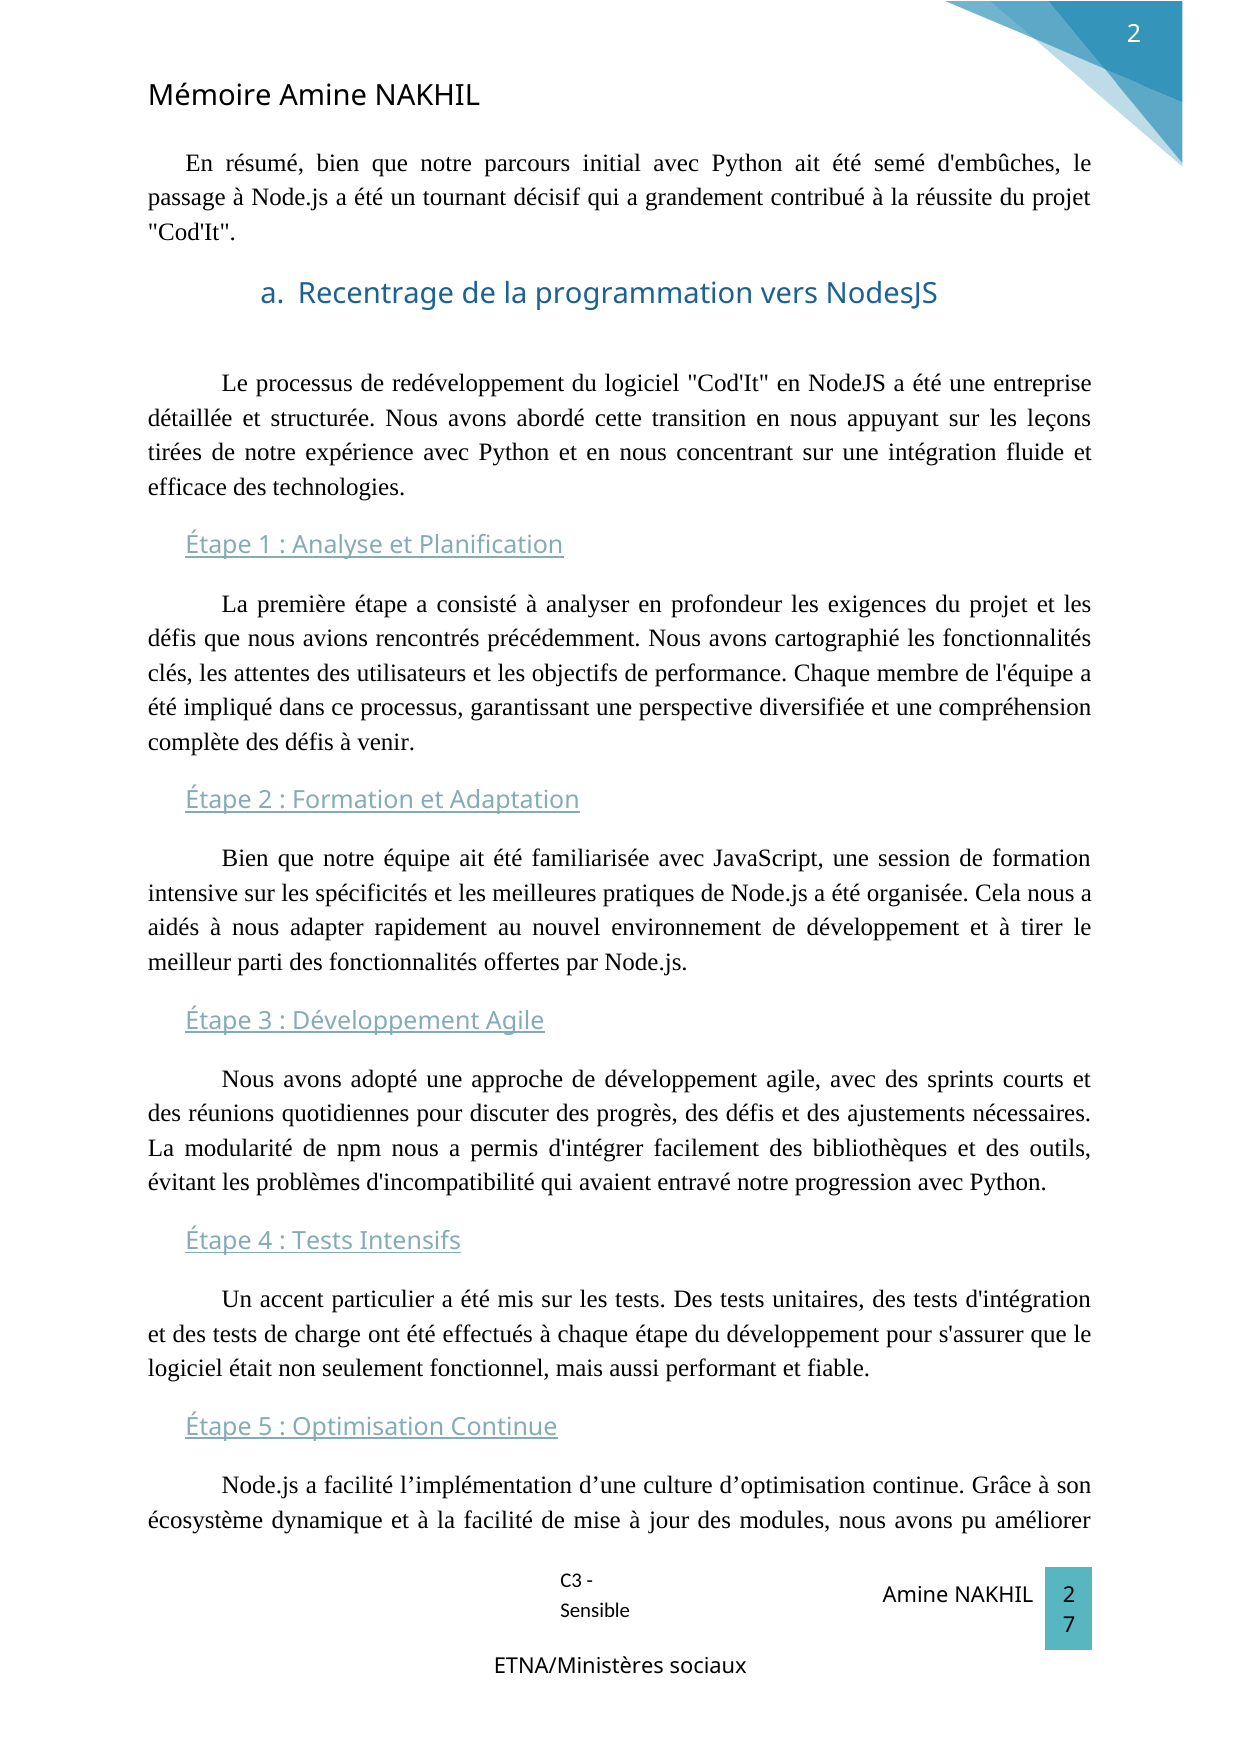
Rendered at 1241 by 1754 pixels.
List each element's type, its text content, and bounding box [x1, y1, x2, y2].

picture [944, 1, 1183, 167]
text La première étape a consisté à analyser en profondeur les exigences du projet et les défis que nous avions rencontrés précédemment. Nous avons cartographié les fonctionnalités clés, les attentes des utilisateurs et les objectifs de performance. Chaque membre de l'équipe a été impliqué dans ce processus, garantissant une perspective diversifiée et une compréhension complète des défis à venir. [148, 589, 1092, 755]
subtitle Recentrage de la programmation vers NodesJS [260, 272, 1092, 312]
text Étape 4 : Tests Intensifs [148, 1223, 1092, 1257]
text Étape 2 : Formation et Adaptation [148, 782, 1092, 816]
text Étape 5 : Optimisation Continue [148, 1409, 1092, 1443]
text Étape 3 : Développement Agile [148, 1002, 1092, 1036]
text Nous avons adopté une approche de développement agile, avec des sprints courts et des réunions quotidiennes pour discuter des progrès, des défis et des ajustements nécessaires. La modularité de npm nous a permis d'intégrer facilement des bibliothèques et des outils, évitant les problèmes d'incompatibilité qui avaient entravé notre progression avec Python. [148, 1064, 1092, 1196]
text Bien que notre équipe ait été familiarisée avec JavaScript, une session de formation intensive sur les spécificités et les meilleures pratiques de Node.js a été organisée. Cela nous a aidés à nous adapter rapidement au nouvel environnement de développement et à tirer le meilleur parti des fonctionnalités offertes par Node.js. [148, 843, 1092, 976]
text En résumé, bien que notre parcours initial avec Python ait été semé d'embûches, le passage à Node.js a été un tournant décisif qui a grandement contribué à la réussite du projet "Cod'It". [148, 148, 1092, 245]
text Étape 1 : Analyse et Planification [148, 527, 1092, 561]
